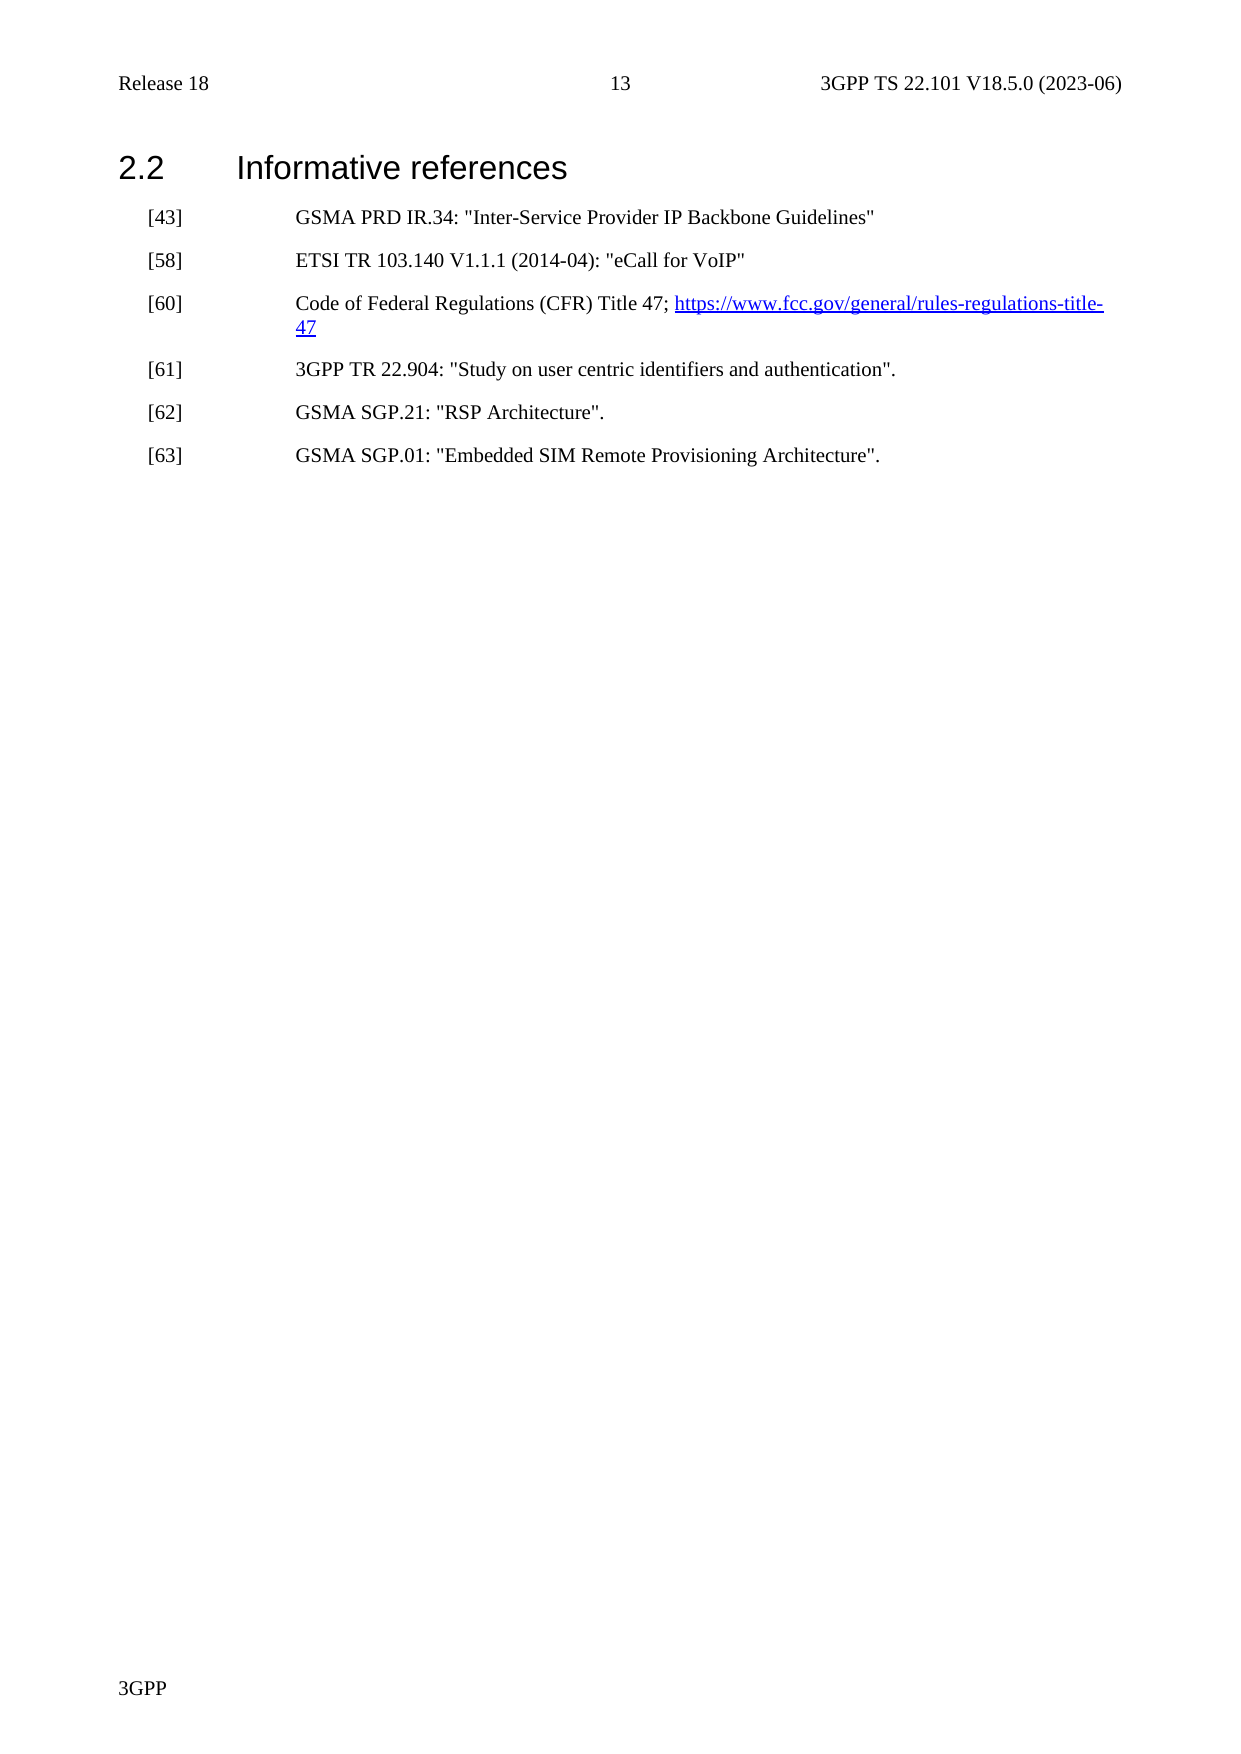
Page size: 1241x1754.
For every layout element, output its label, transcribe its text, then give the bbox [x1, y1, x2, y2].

subtitle 2.2 Informative references [118, 148, 1122, 186]
text [58] ETSI TR 103.140 V1.1.1 (2014-04): "eCall for VoIP" [148, 248, 1122, 272]
text [62] GSMA SGP.21: "RSP Architecture". [148, 400, 1122, 424]
text [43] GSMA PRD IR.34: "Inter-Service Provider IP Backbone Guidelines" [148, 205, 1122, 229]
text [60] Code of Federal Regulations (CFR) Title 47; https://www.fcc.gov/general/rules-regulations-title-47 [148, 291, 1122, 339]
text [63] GSMA SGP.01: "Embedded SIM Remote Provisioning Architecture". [148, 443, 1122, 467]
text [61] 3GPP TR 22.904: "Study on user centric identifiers and authentication". [148, 357, 1122, 381]
